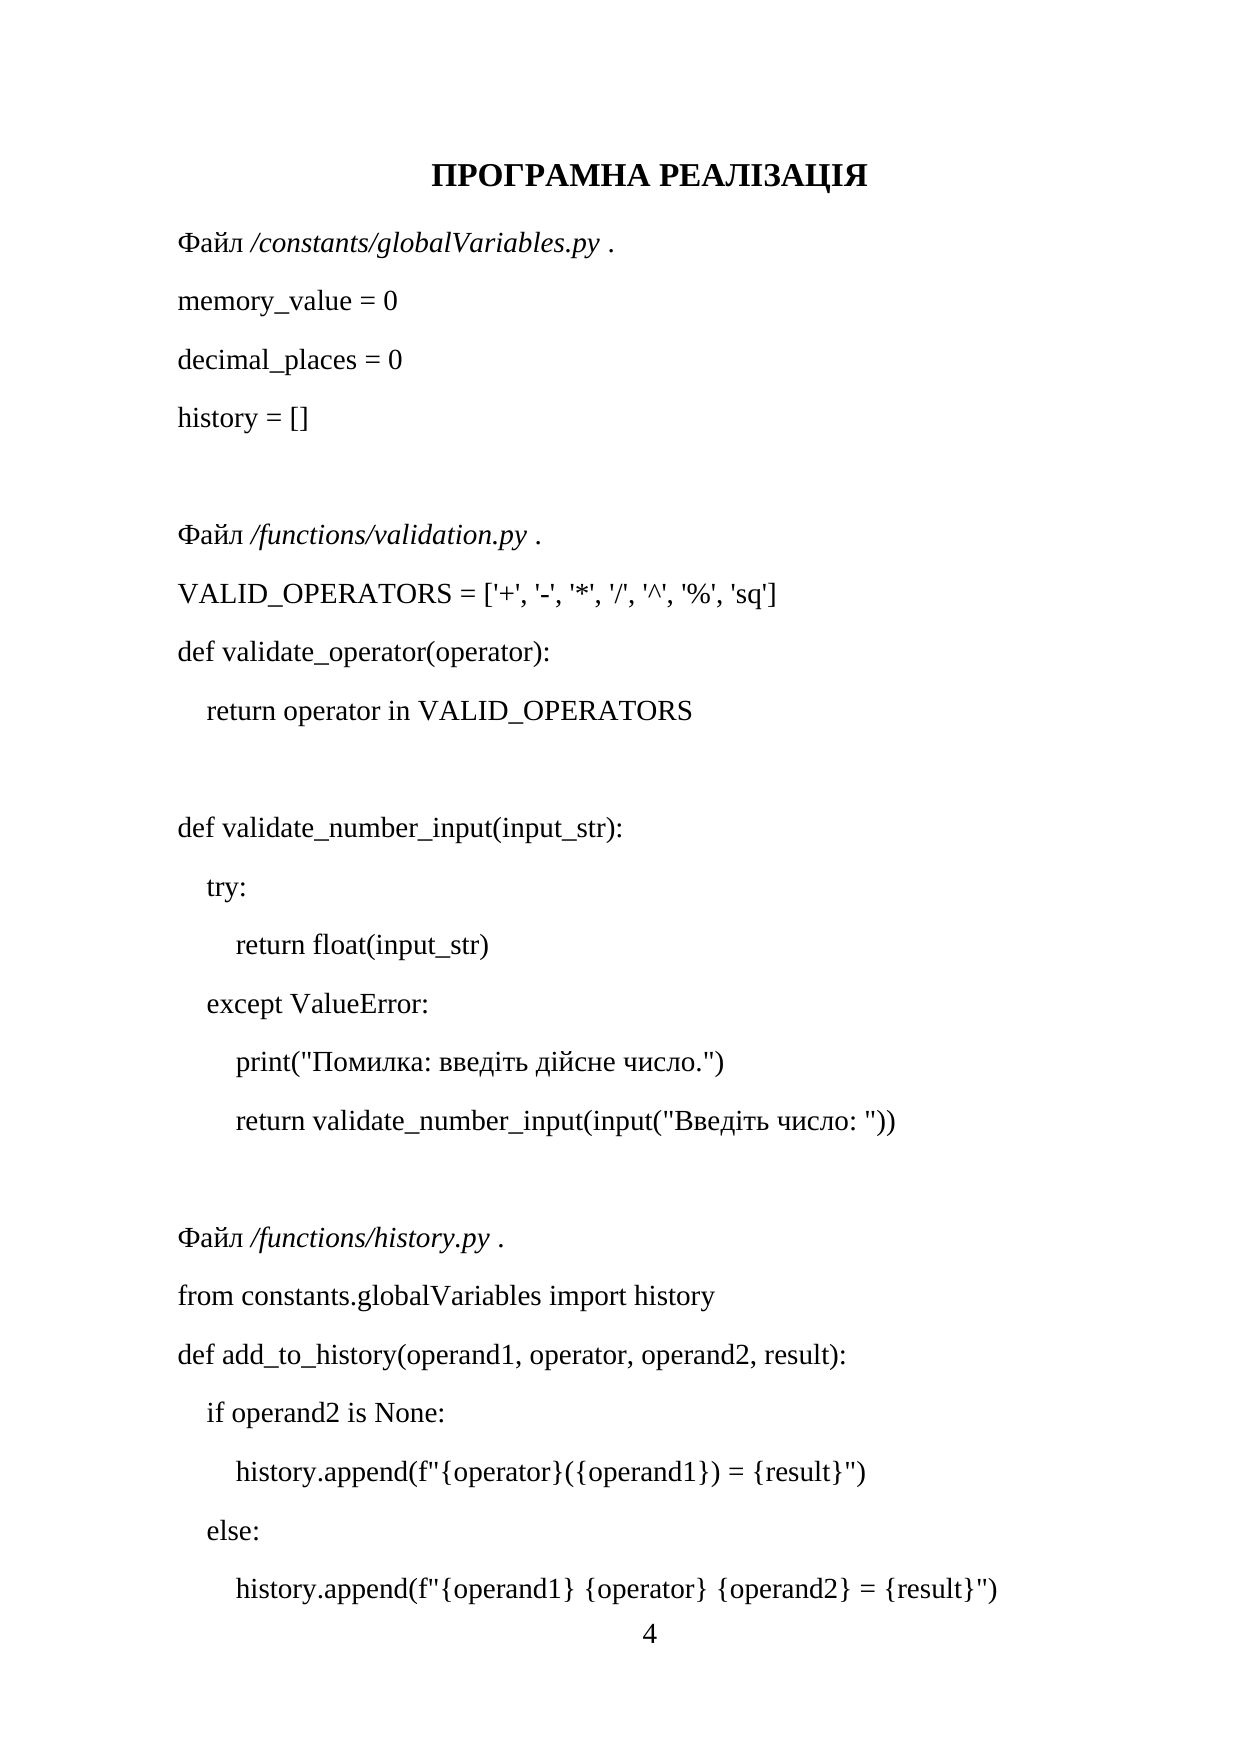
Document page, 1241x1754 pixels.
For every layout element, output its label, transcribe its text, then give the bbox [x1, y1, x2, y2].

text history = [] [118, 400, 1181, 434]
text try: [118, 869, 1181, 902]
text return validate_number_input(input("Введіть число: ")) [118, 1103, 1181, 1136]
text history.append(f"{operand1} {operator} {operand2} = {result}") [118, 1571, 1181, 1605]
text Файл /functions/history.py . [118, 1220, 1181, 1253]
text print("Помилка: введіть дійсне число.") [118, 1044, 1181, 1078]
text from constants.globalVariables import history [118, 1278, 1181, 1312]
text def add_to_history(operand1, operator, operand2, result): [118, 1337, 1181, 1371]
text except ValueError: [118, 986, 1181, 1019]
text Файл /functions/validation.py . [118, 517, 1181, 551]
text if operand2 is None: [118, 1396, 1181, 1429]
text Файл /constants/globalVariables.py . [118, 225, 1181, 258]
text memory_value = 0 [118, 283, 1181, 317]
text return float(input_str) [118, 927, 1181, 961]
text return operator in VALID_OPERATORS [118, 693, 1181, 727]
text def validate_operator(operator): [118, 634, 1181, 668]
subtitle ПРОГРАМНА РЕАЛІЗАЦІЯ [118, 156, 1181, 194]
text VALID_OPERATORS = ['+', '-', '*', '/', '^', '%', 'sq'] [118, 576, 1181, 609]
text else: [118, 1513, 1181, 1546]
text history.append(f"{operator}({operand1}) = {result}") [118, 1454, 1181, 1488]
text def validate_number_input(input_str): [118, 810, 1181, 844]
text decimal_places = 0 [118, 342, 1181, 375]
